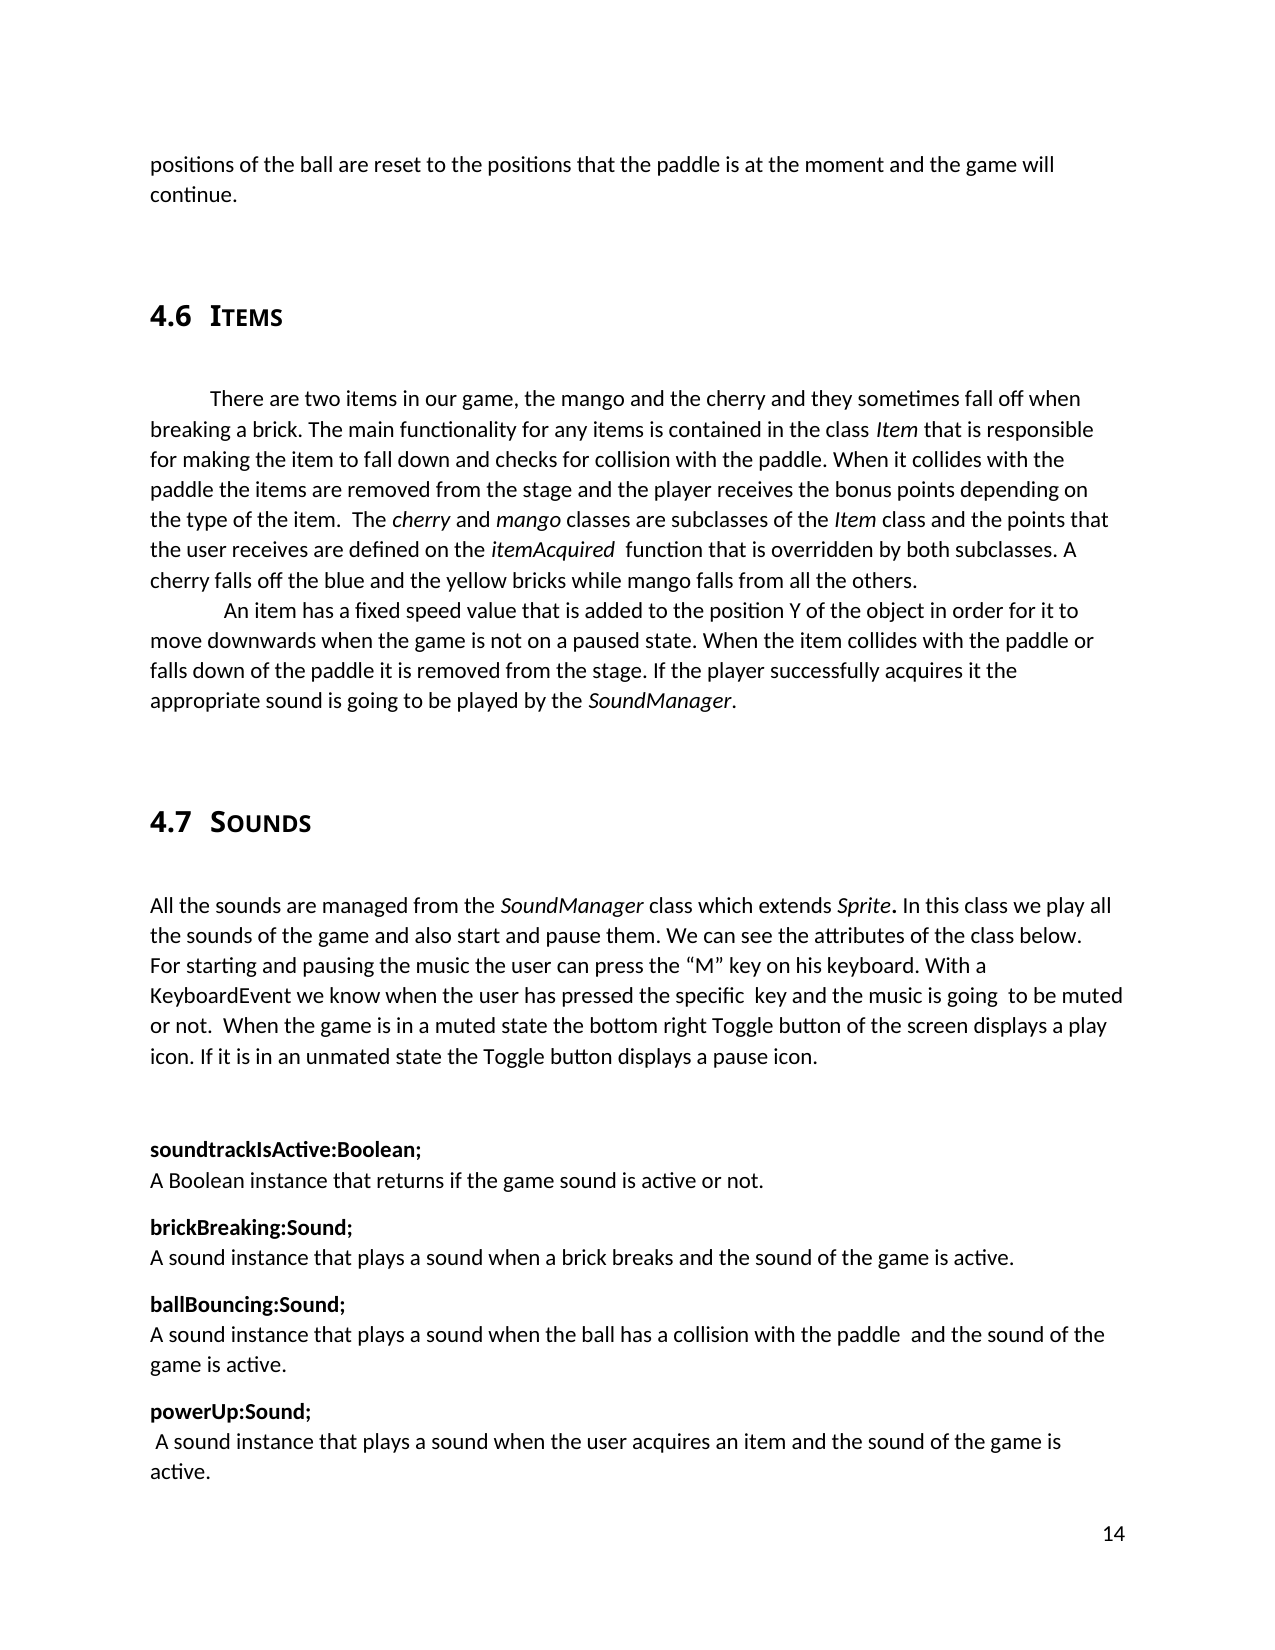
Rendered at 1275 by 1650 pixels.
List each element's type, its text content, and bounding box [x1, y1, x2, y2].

text powerUp:Sound; A sound instance that plays a sound when the user acquires an item and the sound of the game is active. [150, 1397, 1125, 1486]
subtitle Items [150, 295, 1125, 334]
text soundtrackIsActive:Boolean; A Boolean instance that returns if the game sound is active or not. [150, 1136, 1125, 1194]
text All the sounds are managed from the SoundManager class which extends Sprite. In this class we play all the sounds of the game and also start and pause them. We can see the attributes of the class below. For starting and pausing the music the user can press the “M” key on his keyboard. With a KeyboardEvent we know when the user has pressed the specific key and the music is going to be muted or not. When the game is in a muted state the bottom right Toggle button of the screen displays a play icon. If it is in an unmated state the Toggle button displays a pause icon. [150, 891, 1125, 1070]
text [150, 150, 1125, 208]
subtitle Sounds [150, 801, 1125, 841]
text ballBouncing:Sound; A sound instance that plays a sound when the ball has a collision with the paddle and the sound of the game is active. [150, 1290, 1125, 1378]
text brickBreaking:Sound; A sound instance that plays a sound when a brick breaks and the sound of the game is active. [150, 1213, 1125, 1271]
text There are two items in our game, the mango and the cherry and they sometimes fall off when breaking a brick. The main functionality for any items is contained in the class Item that is responsible for making the item to fall down and checks for collision with the paddle. When it collides with the paddle the items are removed from the stage and the player receives the bonus points depending on the type of the item. The cherry and mango classes are subclasses of the Item class and the points that the user receives are defined on the itemAcquired function that is overridden by both subclasses. A cherry falls off the blue and the yellow bricks while mango falls from all the others. An item has a fixed speed value that is added to the position Y of the object in order for it to move downwards when the game is not on a paused state. When the item collides with the paddle or falls down of the paddle it is removed from the stage. If the player successfully acquires it the appropriate sound is going to be played by the SoundManager. [150, 384, 1125, 714]
